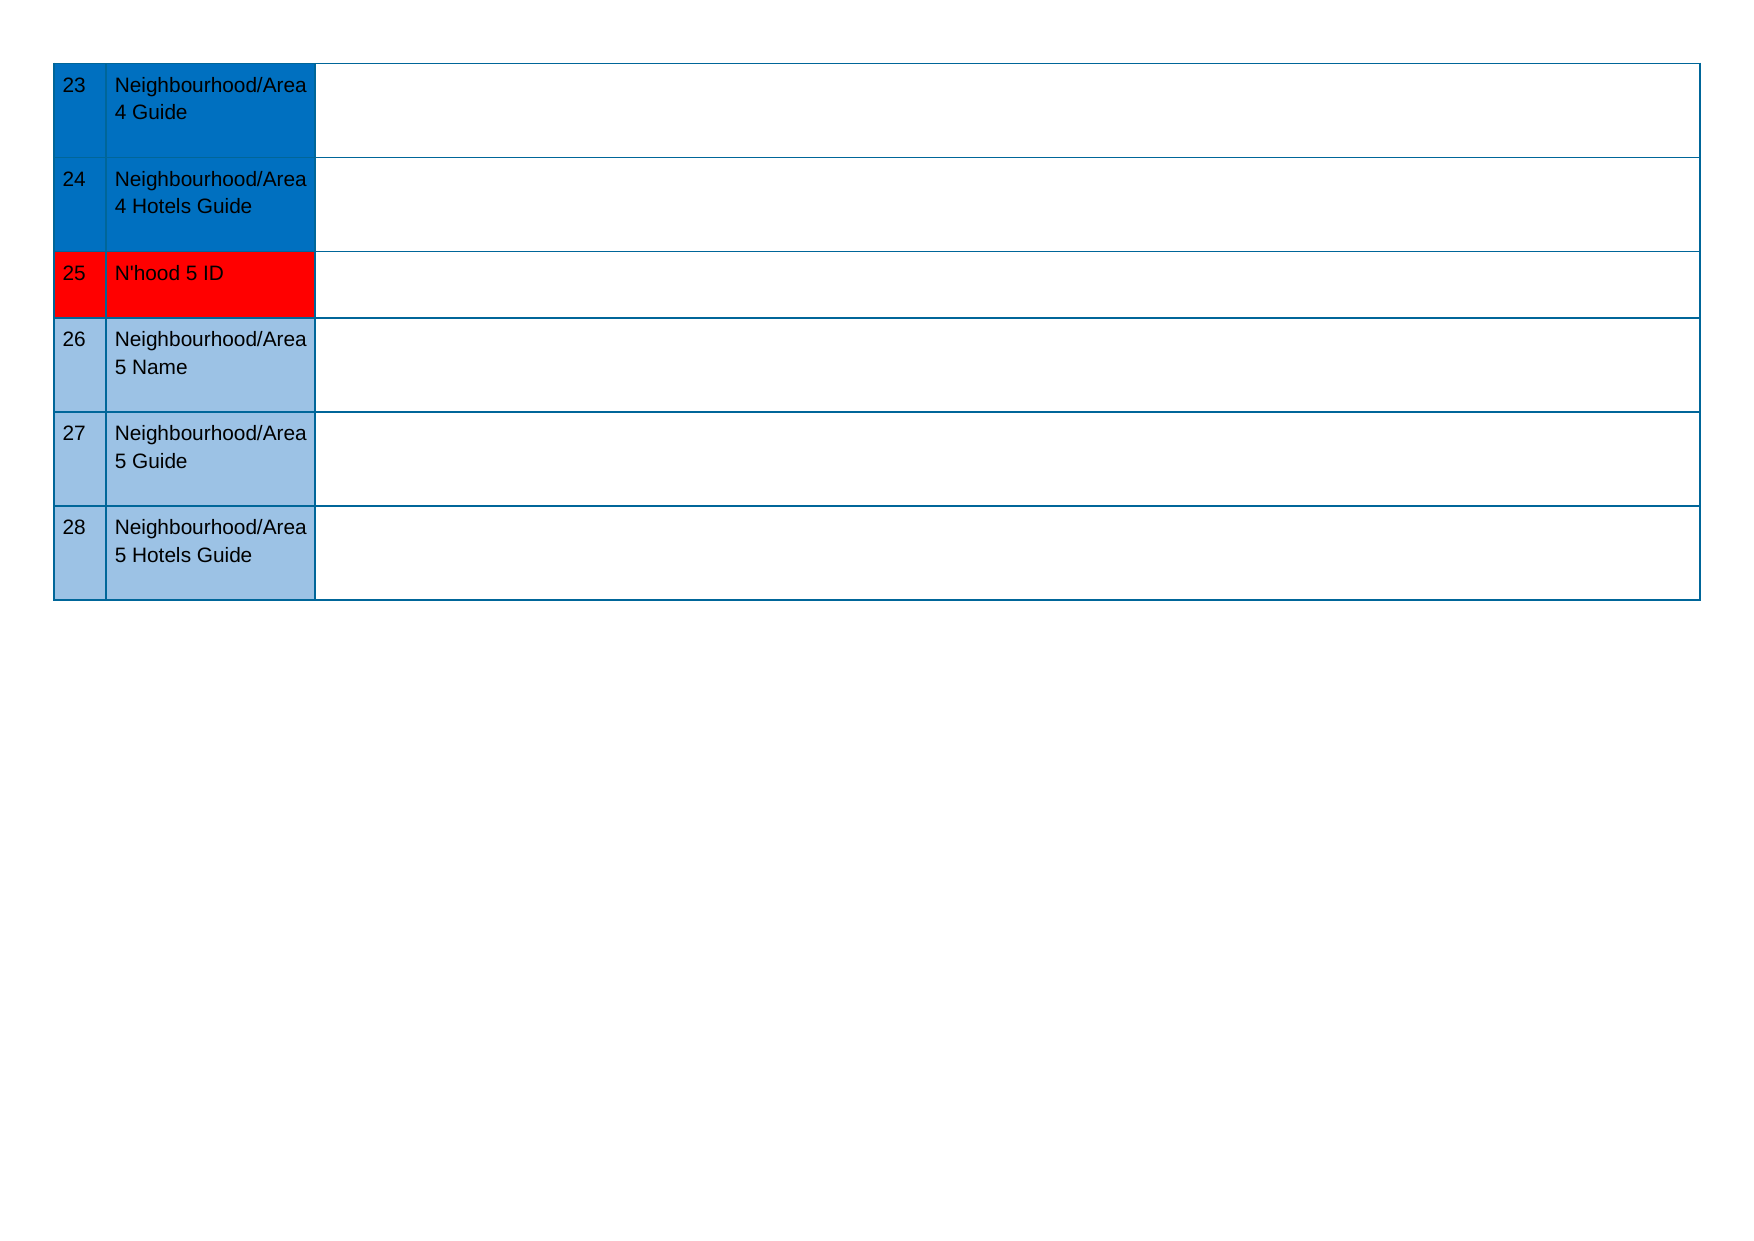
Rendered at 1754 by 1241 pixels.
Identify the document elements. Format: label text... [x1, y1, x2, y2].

table_cell 23 [55, 64, 105, 157]
table_cell [316, 158, 1699, 251]
table_cell Neighbourhood/Area 5 Hotels Guide [107, 507, 314, 599]
table_cell Neighbourhood/Area 4 Hotels Guide [107, 158, 314, 251]
table_cell [316, 507, 1699, 599]
table_cell N'hood 5 ID [107, 252, 314, 317]
table_cell Neighbourhood/Area 5 Guide [107, 413, 314, 505]
table_cell Neighbourhood/Area 5 Name [107, 319, 314, 411]
table_cell Neighbourhood/Area 4 Guide [107, 64, 314, 157]
table_cell [316, 64, 1699, 157]
table_cell 27 [55, 413, 105, 505]
table_cell 24 [55, 158, 105, 251]
table_cell [316, 413, 1699, 505]
table_cell 28 [55, 507, 105, 599]
table_cell [316, 252, 1699, 317]
table_cell [316, 319, 1699, 411]
table_cell 26 [55, 319, 105, 411]
table_cell 25 [55, 252, 105, 317]
